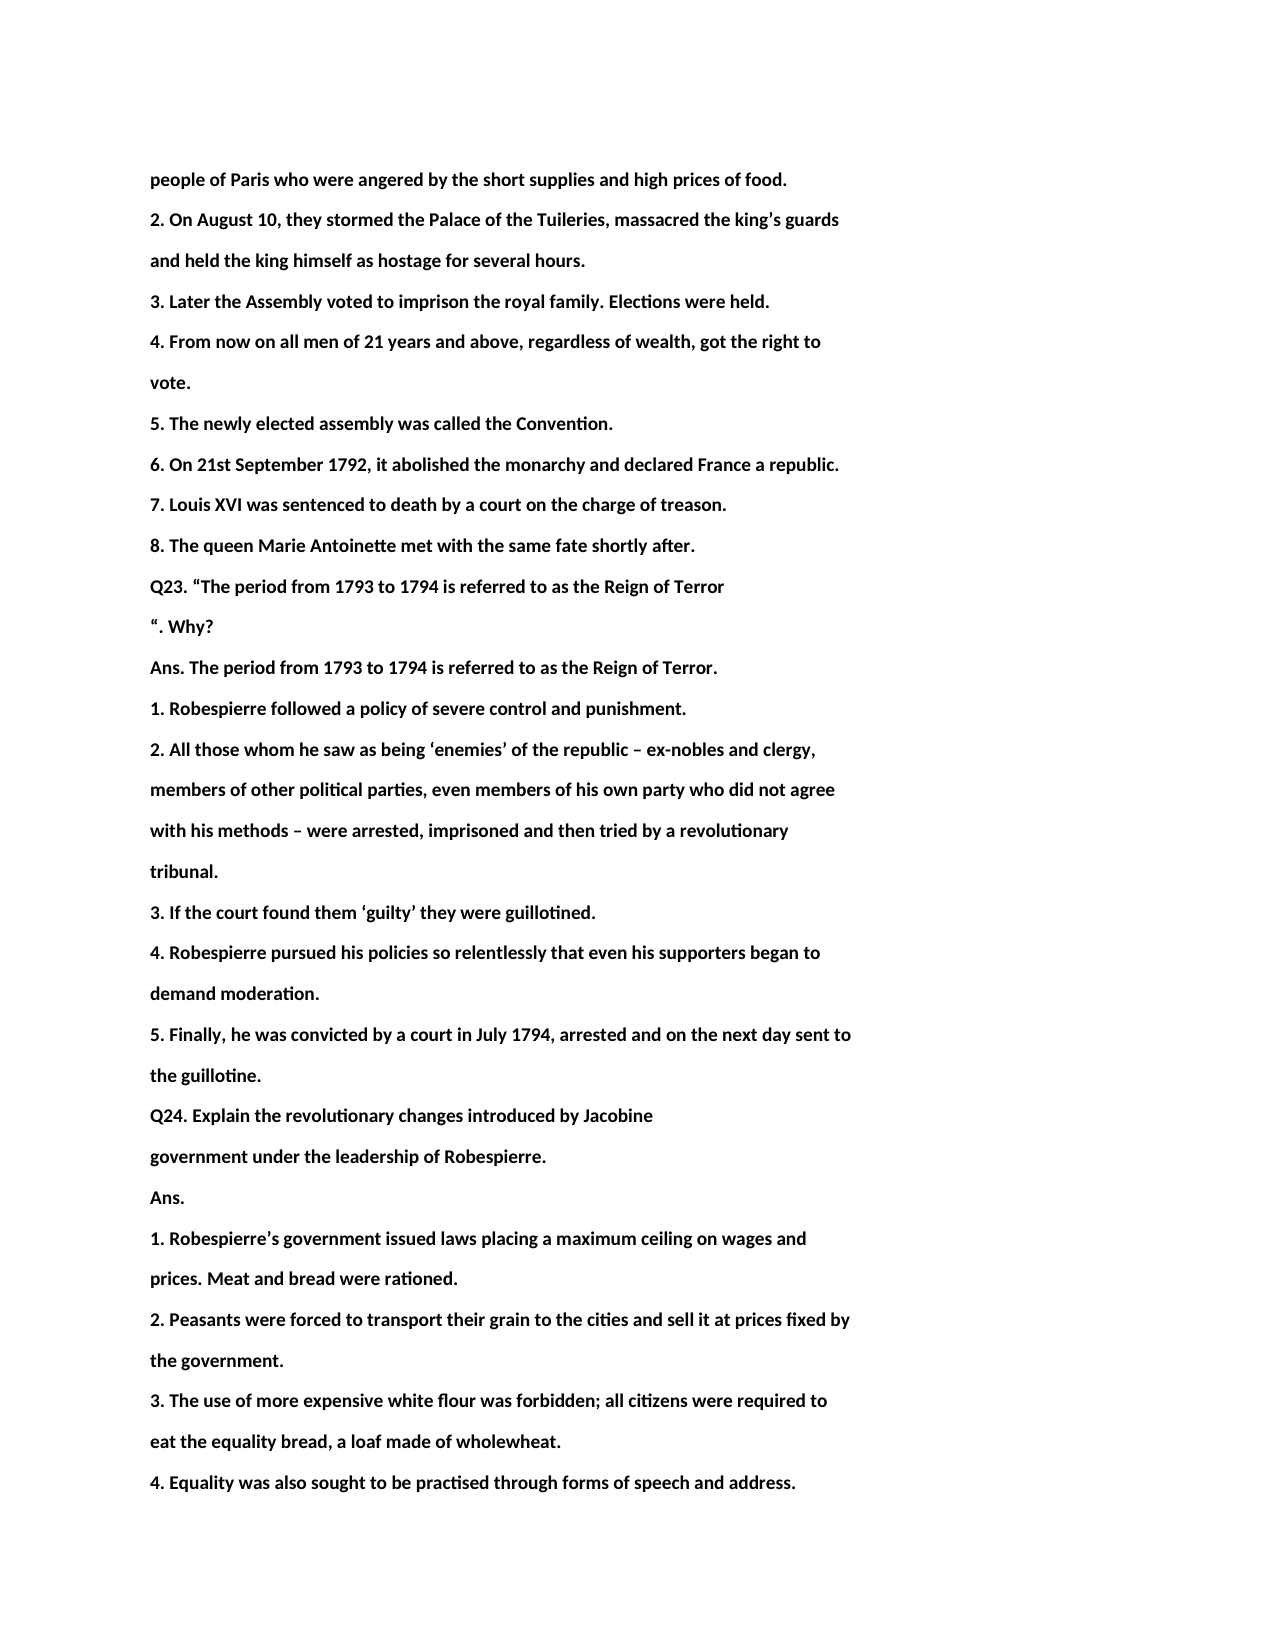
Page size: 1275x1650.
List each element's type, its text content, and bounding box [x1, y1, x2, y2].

text 7. Louis XVI was sentenced to death by a court on the charge of treason. [150, 476, 1125, 517]
text 3. If the court found them ‘guilty’ they were guillotined. [150, 883, 1125, 924]
text 3. The use of more expensive white flour was forbidden; all citizens were required to [150, 1372, 1125, 1413]
text eat the equality bread, a loaf made of wholewheat. [150, 1413, 1125, 1453]
text government under the leadership of Robespierre. [150, 1127, 1125, 1168]
text 2. On August 10, they stormed the Palace of the Tuileries, massacred the king’s guards [150, 191, 1125, 231]
text “. Why? [150, 598, 1125, 639]
text Ans. The period from 1793 to 1794 is referred to as the Reign of Terror. [150, 639, 1125, 679]
text people of Paris who were angered by the short supplies and high prices of food. [150, 150, 1125, 191]
text prices. Meat and bread were rationed. [150, 1250, 1125, 1290]
text 3. Later the Assembly voted to imprison the royal family. Elections were held. [150, 272, 1125, 313]
text demand moderation. [150, 964, 1125, 1005]
text 6. On 21st September 1792, it abolished the monarchy and declared France a republic. [150, 435, 1125, 476]
text 5. Finally, he was convicted by a court in July 1794, arrested and on the next day sent to [150, 1005, 1125, 1046]
text 4. From now on all men of 21 years and above, regardless of wealth, got the right to [150, 313, 1125, 354]
text 5. The newly elected assembly was called the Convention. [150, 394, 1125, 435]
text 1. Robespierre followed a policy of severe control and punishment. [150, 679, 1125, 720]
text 4. Robespierre pursued his policies so relentlessly that even his supporters began to [150, 924, 1125, 964]
text 8. The queen Marie Antoinette met with the same fate shortly after. [150, 517, 1125, 557]
text Ans. [150, 1168, 1125, 1209]
text the guillotine. [150, 1046, 1125, 1087]
text 1. Robespierre’s government issued laws placing a maximum ceiling on wages and [150, 1209, 1125, 1250]
text 2. All those whom he saw as being ‘enemies’ of the republic – ex-nobles and clergy, [150, 720, 1125, 761]
text with his methods – were arrested, imprisoned and then tried by a revolutionary [150, 802, 1125, 842]
text Q23. “The period from 1793 to 1794 is referred to as the Reign of Terror [150, 557, 1125, 598]
text vote. [150, 354, 1125, 394]
text the government. [150, 1331, 1125, 1372]
text 2. Peasants were forced to transport their grain to the cities and sell it at prices fixed by [150, 1290, 1125, 1331]
text Q24. Explain the revolutionary changes introduced by Jacobine [150, 1087, 1125, 1127]
text and held the king himself as hostage for several hours. [150, 231, 1125, 272]
text members of other political parties, even members of his own party who did not agree [150, 761, 1125, 802]
text tribunal. [150, 842, 1125, 883]
text 4. Equality was also sought to be practised through forms of speech and address. [150, 1453, 1125, 1494]
